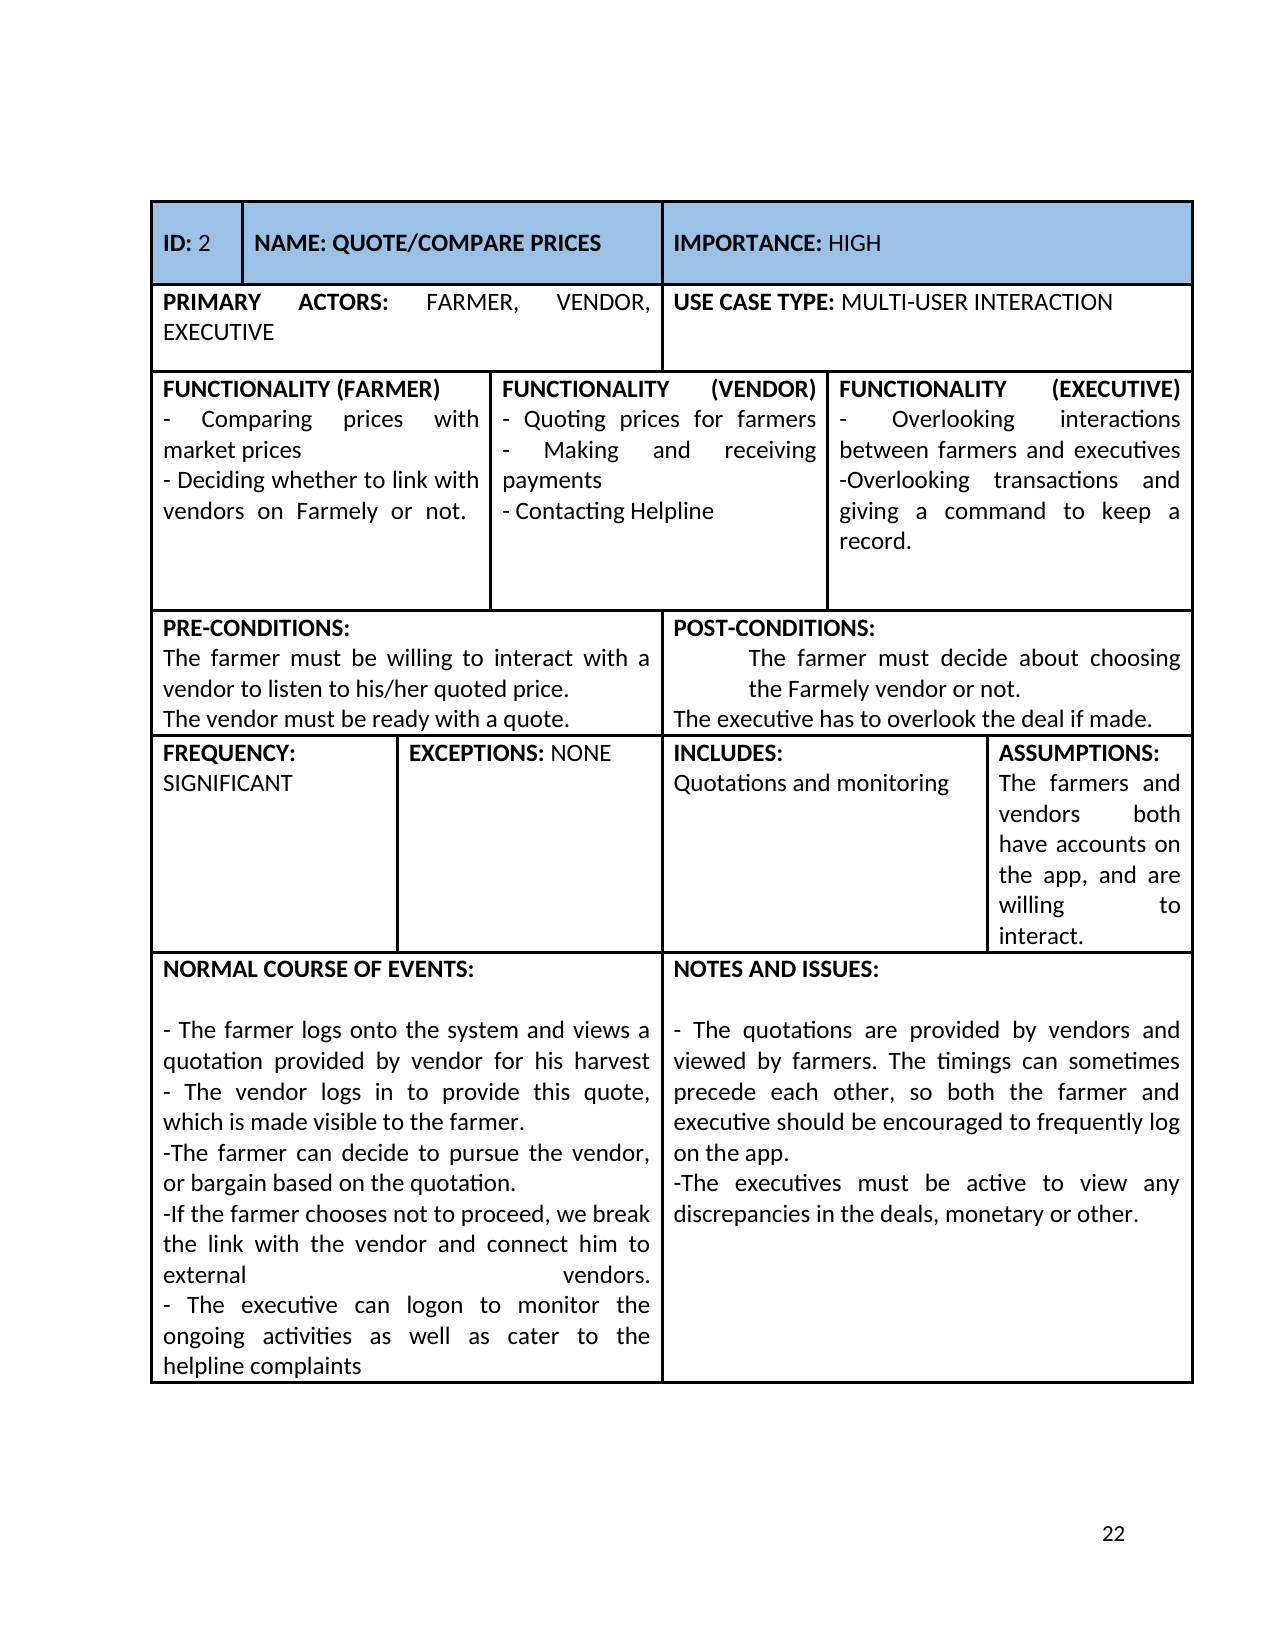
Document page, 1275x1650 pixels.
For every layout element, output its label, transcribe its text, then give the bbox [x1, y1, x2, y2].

table_cell INCLUDES: Quotations and monitoring [664, 737, 986, 951]
table_cell FREQUENCY: SIGNIFICANT [153, 737, 396, 951]
table_cell ASSUMPTIONS: The farmers and vendors both have accounts on the app, and are willing to interact. [989, 737, 1191, 951]
table_cell POST-CONDITIONS: The farmer must decide about choosing the Farmely vendor or not. The executive has to overlook the deal if made. [664, 612, 1191, 734]
table_cell USE CASE TYPE: MULTI-USER INTERACTION [664, 286, 1191, 370]
table_cell NOTES AND ISSUES: - The quotations are provided by vendors and viewed by farmers. The timings can sometimes precede each other, so both the farmer and executive should be encouraged to frequently log on the app. -The executives must be active to view any discrepancies in the deals, monetary or other. [664, 954, 1191, 1381]
table_cell NORMAL COURSE OF EVENTS: - The farmer logs onto the system and views a quotation provided by vendor for his harvest - The vendor logs in to provide this quote, which is made visible to the farmer. -The farmer can decide to pursue the vendor, or bargain based on the quotation. -If the farmer chooses not to proceed, we break the link with the vendor and connect him to external vendors. - The executive can logon to monitor the ongoing activities as well as cater to the helpline complaints [153, 954, 661, 1381]
table_cell EXCEPTIONS: NONE [399, 737, 661, 951]
table_header IMPORTANCE: HIGH [664, 203, 1191, 283]
table_header NAME: QUOTE/COMPARE PRICES [244, 203, 661, 283]
table_cell FUNCTIONALITY (VENDOR) - Quoting prices for farmers - Making and receiving payments - Contacting Helpline [492, 373, 826, 608]
table_cell PRIMARY ACTORS: FARMER, VENDOR, EXECUTIVE [153, 286, 661, 370]
table_cell PRE-CONDITIONS: The farmer must be willing to interact with a vendor to listen to his/her quoted price. The vendor must be ready with a quote. [153, 612, 661, 734]
table_header ID: 2 [153, 203, 241, 283]
table_cell FUNCTIONALITY (FARMER) - Comparing prices with market prices - Deciding whether to link with vendors on Farmely or not. [153, 373, 489, 608]
table_cell FUNCTIONALITY (EXECUTIVE) - Overlooking interactions between farmers and executives -Overlooking transactions and giving a command to keep a record. [829, 373, 1191, 608]
